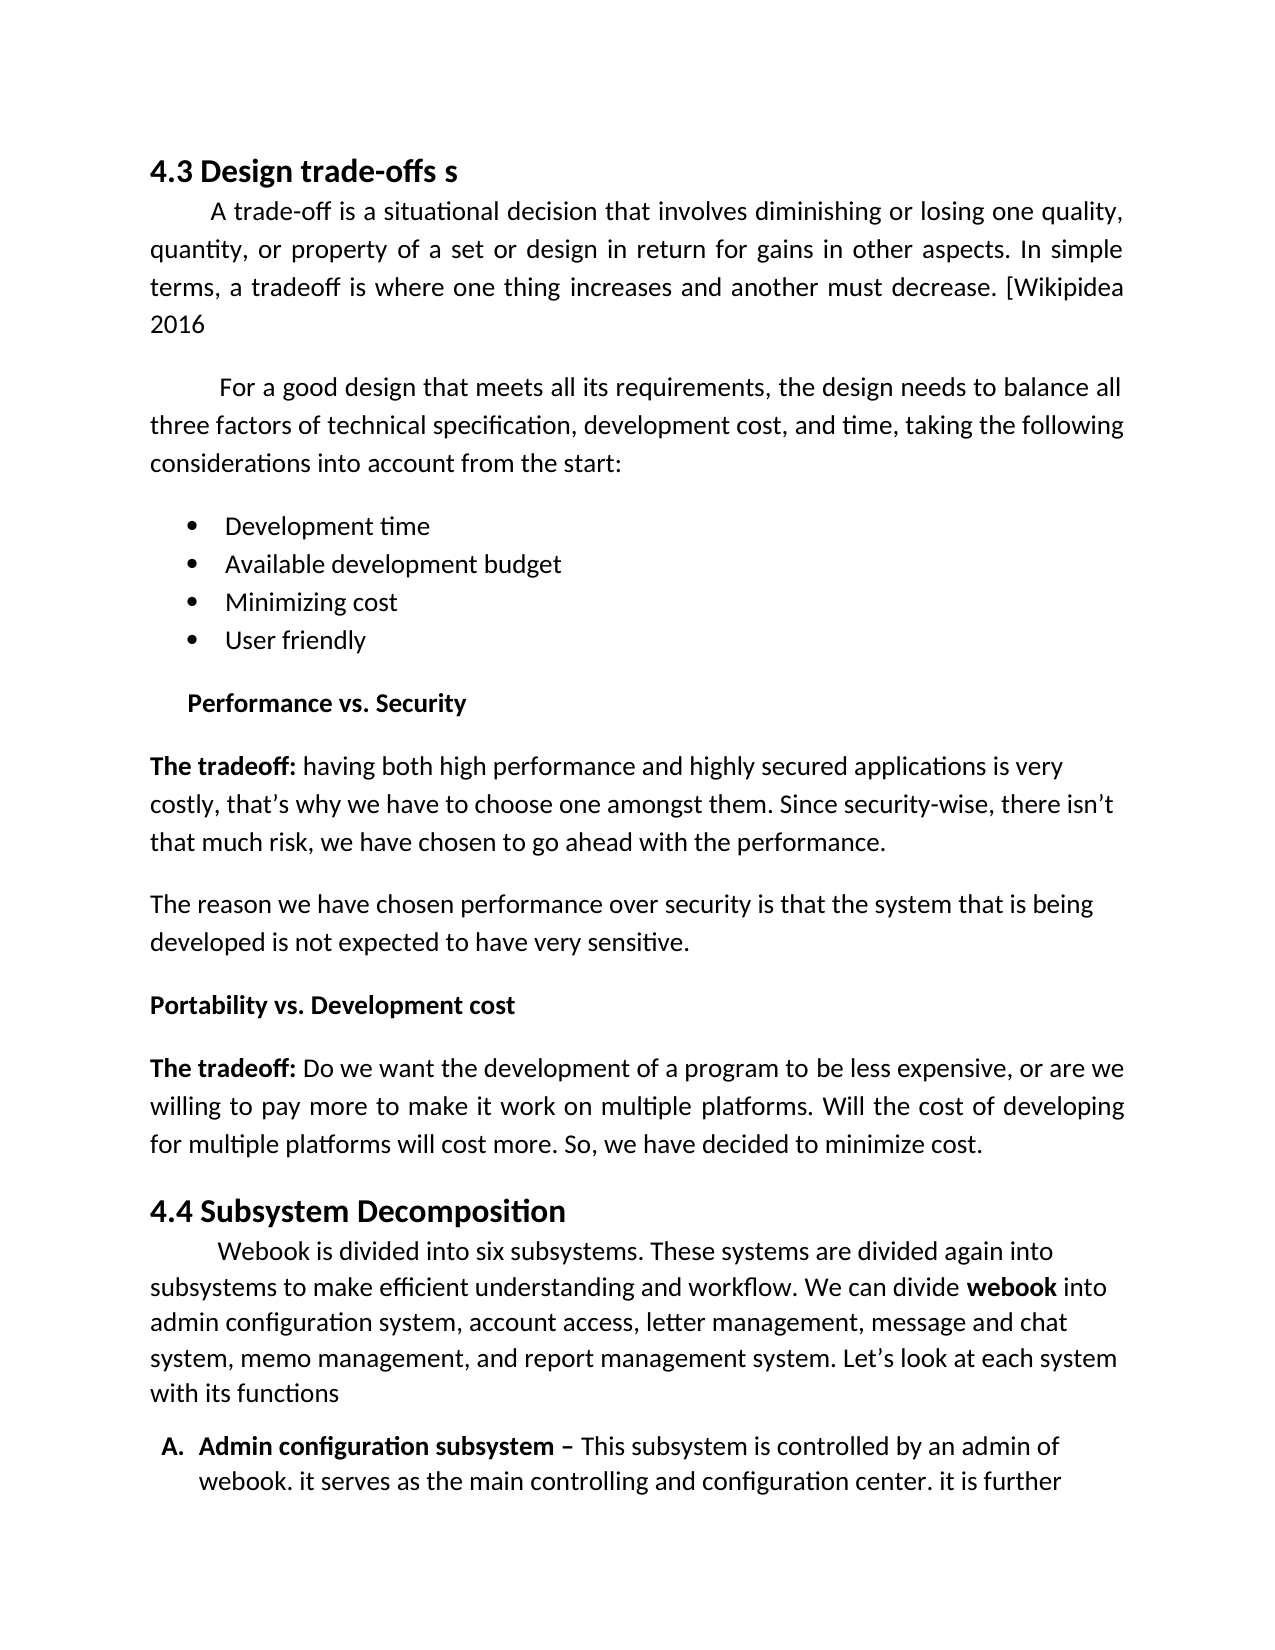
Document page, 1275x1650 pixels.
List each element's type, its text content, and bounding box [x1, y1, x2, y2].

list Development time [187, 509, 1125, 542]
text Portability vs. Development cost [150, 988, 1125, 1022]
text For a good design that meets all its requirements, the design needs to balance all three factors of technical specification, development cost, and time, taking the following considerations into account from the start: [150, 371, 1125, 479]
list Available development budget [187, 547, 1125, 580]
list User friendly [187, 623, 1125, 656]
text Webook is divided into six subsystems. These systems are divided again into subsystems to make efficient understanding and workflow. We can divide webook into admin configuration system, account access, letter management, message and chat system, memo management, and report management system. Let’s look at each system with its functions [150, 1234, 1125, 1410]
text The tradeoff: having both high performance and highly secured applications is very costly, that’s why we have to choose one amongst them. Since security-wise, there isn’t that much risk, we have chosen to go ahead with the performance. [150, 749, 1125, 858]
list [161, 1429, 1125, 1497]
list Minimizing cost [187, 585, 1125, 618]
text The tradeoff: Do we want the development of a program to be less expensive, or are we willing to pay more to make it work on multiple platforms. Will the cost of developing for multiple platforms will cost more. So, we have decided to minimize cost. [150, 1051, 1125, 1160]
subtitle 4.4 Subsystem Decomposition [150, 1190, 1125, 1231]
subtitle 4.3 Design trade-offs s [150, 150, 1125, 191]
text Performance vs. Security [187, 686, 1125, 719]
text The reason we have chosen performance over security is that the system that is being developed is not expected to have very sensitive. [150, 888, 1125, 959]
text A trade-off is a situational decision that involves diminishing or losing one quality, quantity, or property of a set or design in return for gains in other aspects. In simple terms, a tradeoff is where one thing increases and another must decrease. [Wikipidea 2016 [150, 194, 1125, 341]
